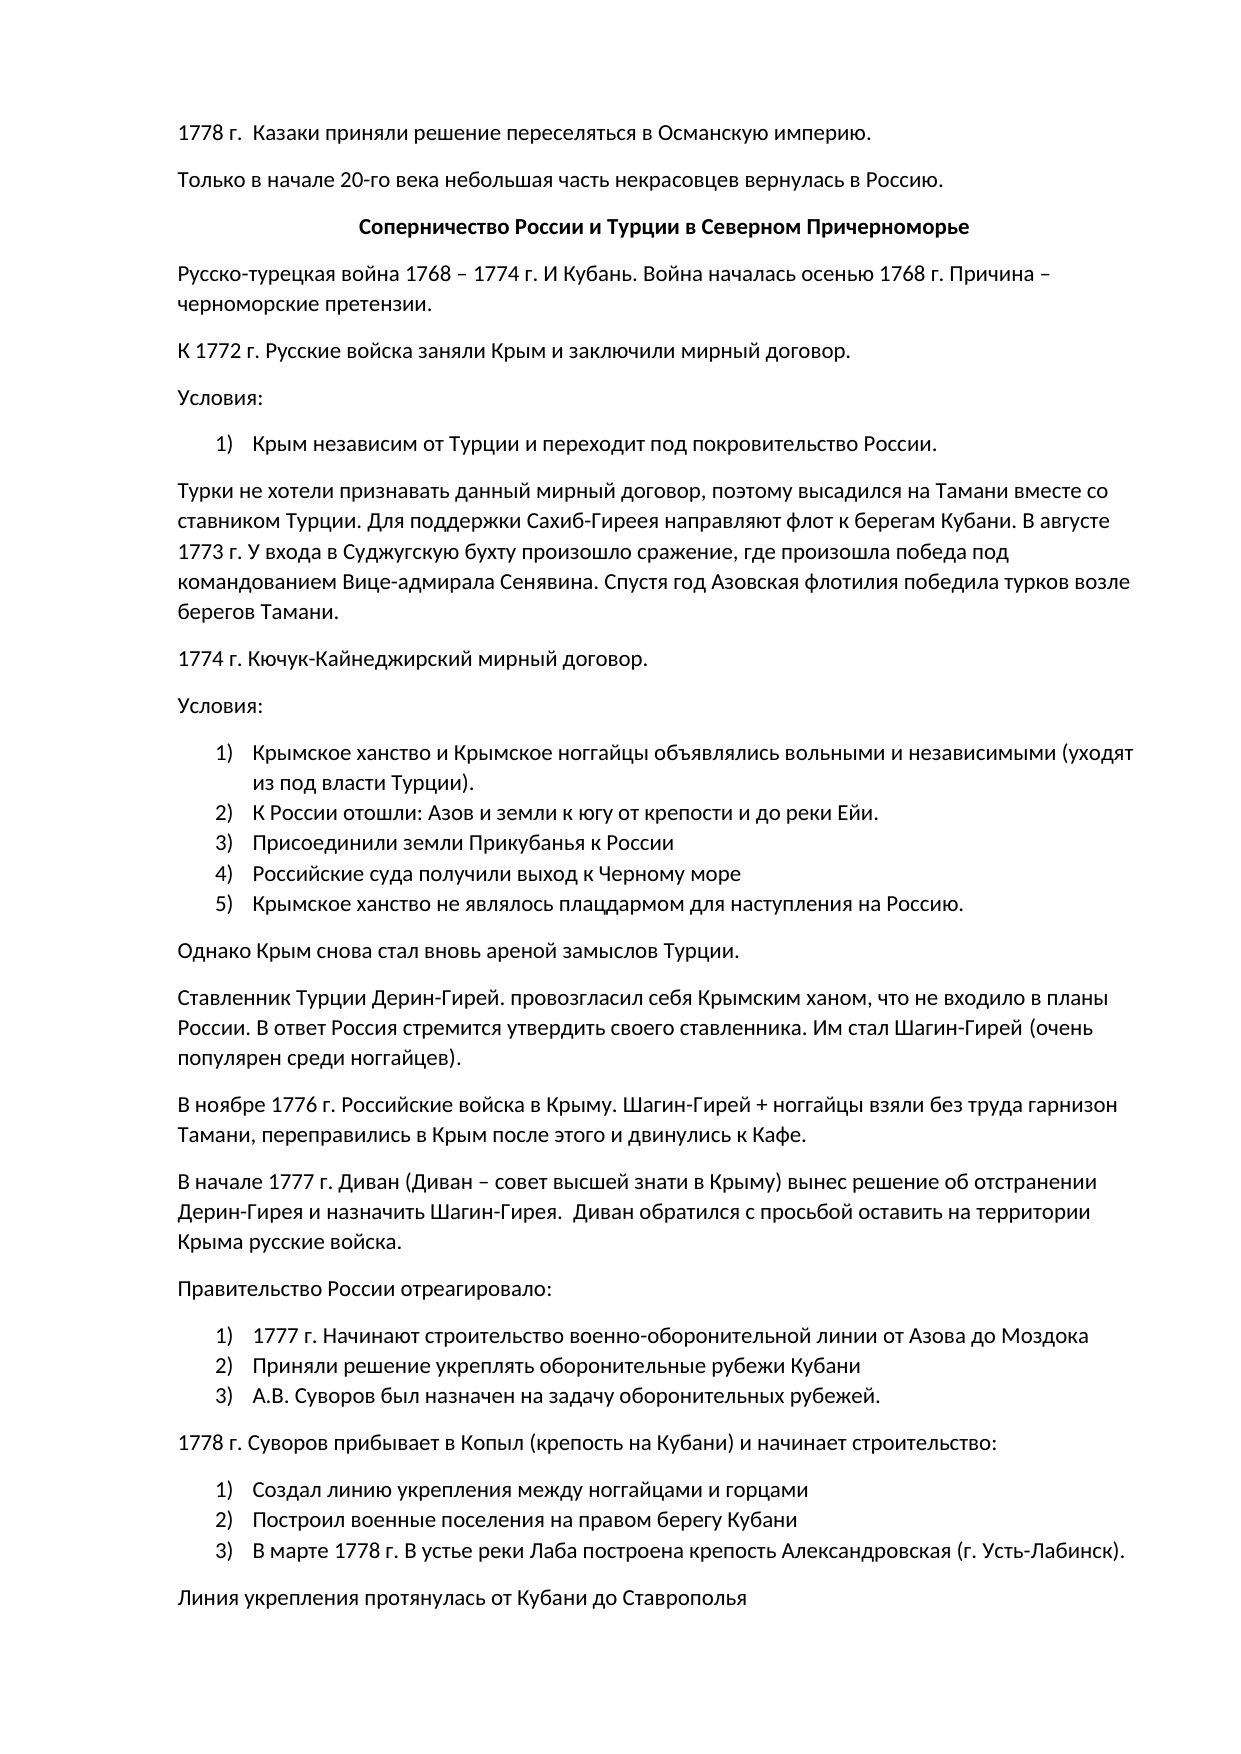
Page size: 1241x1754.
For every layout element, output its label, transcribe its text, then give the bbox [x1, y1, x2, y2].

text Условия: [177, 691, 1152, 719]
text Русско-турецкая война 1768 – 1774 г. И Кубань. Война началась осенью 1768 г. Причина – черноморские претензии. [177, 259, 1152, 317]
list А.В. Суворов был назначен на задачу оборонительных рубежей. [215, 1382, 1152, 1410]
list К России отошли: Азов и земли к югу от крепости и до реки Ейи. [215, 798, 1152, 826]
text Линия укрепления протянулась от Кубани до Ставрополья [177, 1583, 1152, 1611]
text Только в начале 20-го века небольшая часть некрасовцев вернулась в Россию. [177, 165, 1152, 193]
list Крымское ханство и Крымское ноггайцы объявлялись вольными и независимыми (уходят из под власти Турции). [215, 738, 1152, 796]
list Приняли решение укреплять оборонительные рубежи Кубани [215, 1351, 1152, 1379]
list Присоединили земли Прикубанья к России [215, 828, 1152, 857]
text Правительство России отреагировало: [177, 1274, 1152, 1302]
text 1774 г. Кючук-Кайнеджирский мирный договор. [177, 644, 1152, 672]
text Ставленник Турции Дерин-Гирей. провозгласил себя Крымским ханом, что не входило в планы России. В ответ Россия стремится утвердить своего ставленника. Им стал Шагин-Гирей (очень популярен среди ноггайцев). [177, 983, 1152, 1071]
text К 1772 г. Русские войска заняли Крым и заключили мирный договор. [177, 336, 1152, 364]
list Создал линию укрепления между ноггайцами и горцами [215, 1475, 1152, 1503]
list В марте 1778 г. В устье реки Лаба построена крепость Александровская (г. Усть-Лабинск). [215, 1536, 1152, 1564]
list 1777 г. Начинают строительство военно-оборонительной линии от Азова до Моздока [215, 1321, 1152, 1349]
list Российские суда получили выход к Черному море [215, 859, 1152, 887]
list Крым независим от Турции и переходит под покровительство России. [215, 429, 1152, 458]
list Крымское ханство не являлось плацдармом для наступления на Россию. [215, 889, 1152, 917]
text Турки не хотели признавать данный мирный договор, поэтому высадился на Тамани вместе со ставником Турции. Для поддержки Сахиб-Гиреея направляют флот к берегам Кубани. В августе 1773 г. У входа в Суджугскую бухту произошло сражение, где произошла победа под командованием Вице-адмирала Сенявина. Спустя год Азовская флотилия победила турков возле берегов Тамани. [177, 476, 1152, 625]
text В начале 1777 г. Диван (Диван – совет высшей знати в Крыму) вынес решение об отстранении Дерин-Гирея и назначить Шагин-Гирея. Диван обратился с просьбой оставить на территории Крыма русские войска. [177, 1167, 1152, 1256]
list Построил военные поселения на правом берегу Кубани [215, 1506, 1152, 1534]
text 1778 г. Казаки приняли решение переселяться в Османскую империю. [177, 118, 1152, 146]
text Условия: [177, 383, 1152, 411]
text Однако Крым снова стал вновь ареной замыслов Турции. [177, 936, 1152, 964]
text В ноябре 1776 г. Российские войска в Крыму. Шагин-Гирей + ноггайцы взяли без труда гарнизон Тамани, переправились в Крым после этого и двинулись к Кафе. [177, 1090, 1152, 1148]
text Соперничество России и Турции в Северном Причерноморье [177, 212, 1152, 240]
text 1778 г. Суворов прибывает в Копыл (крепость на Кубани) и начинает строительство: [177, 1428, 1152, 1457]
